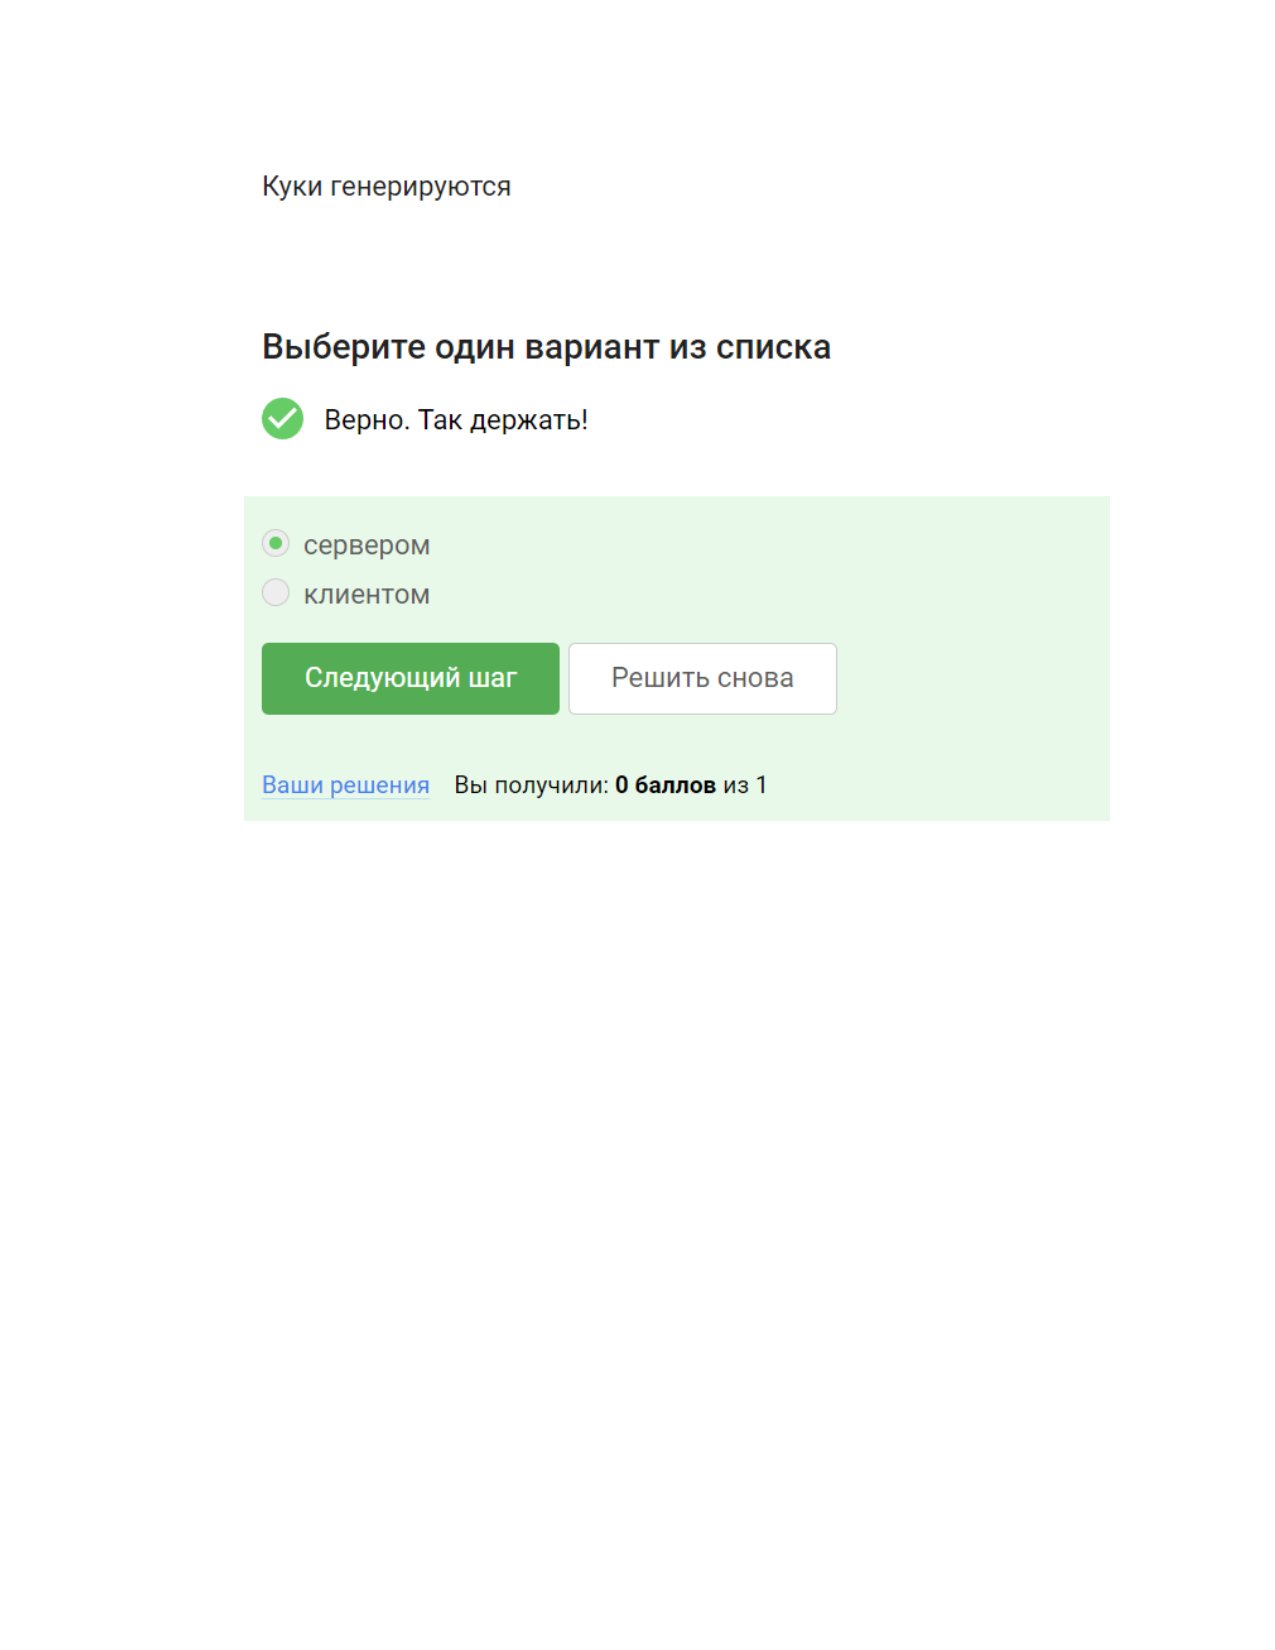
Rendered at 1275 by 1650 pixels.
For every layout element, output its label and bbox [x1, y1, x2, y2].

list [175, 150, 1125, 827]
picture [243, 150, 1110, 821]
